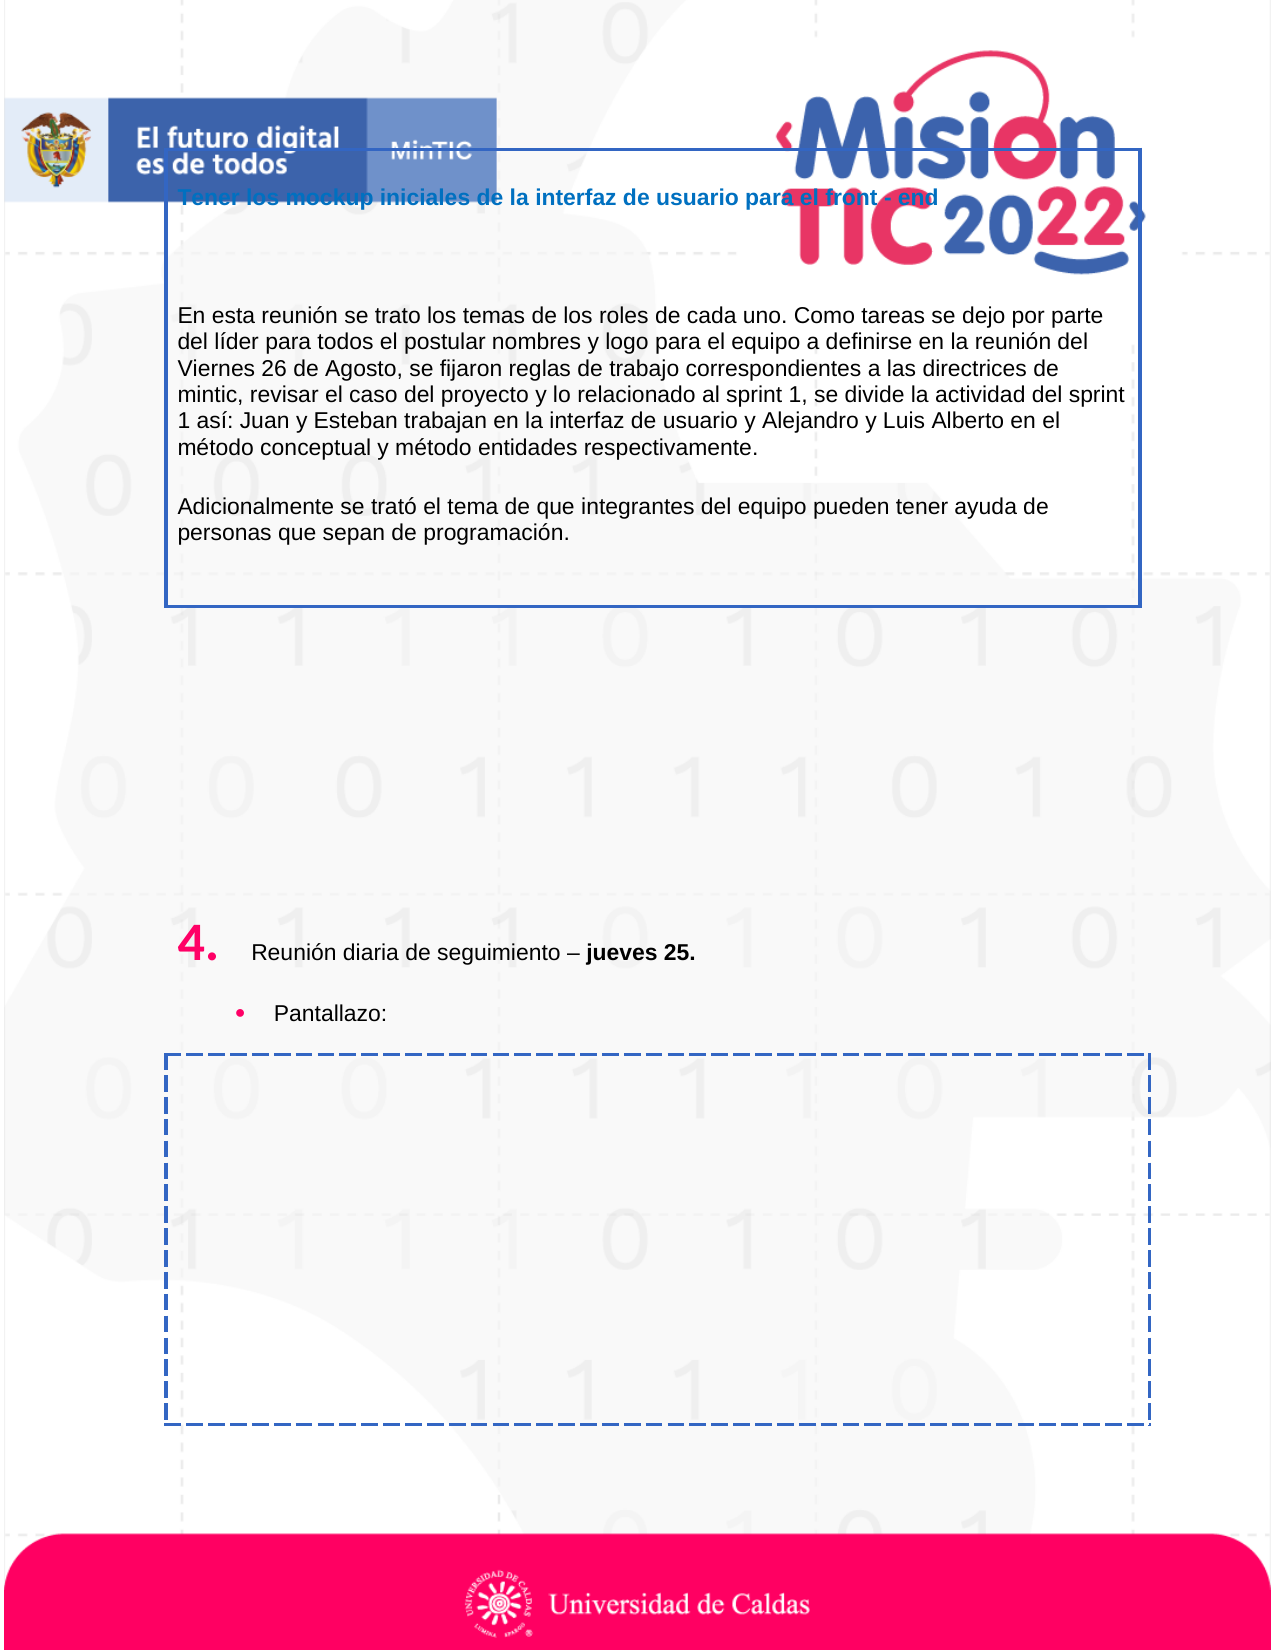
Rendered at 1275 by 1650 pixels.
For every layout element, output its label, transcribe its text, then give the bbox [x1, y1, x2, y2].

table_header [168, 151, 1138, 605]
table_header [166, 1053, 1149, 1423]
list Reunión diaria de seguimiento – jueves 25. [177, 908, 1098, 974]
picture [4, 0, 1271, 1650]
list Pantallazo: [236, 1000, 1098, 1027]
